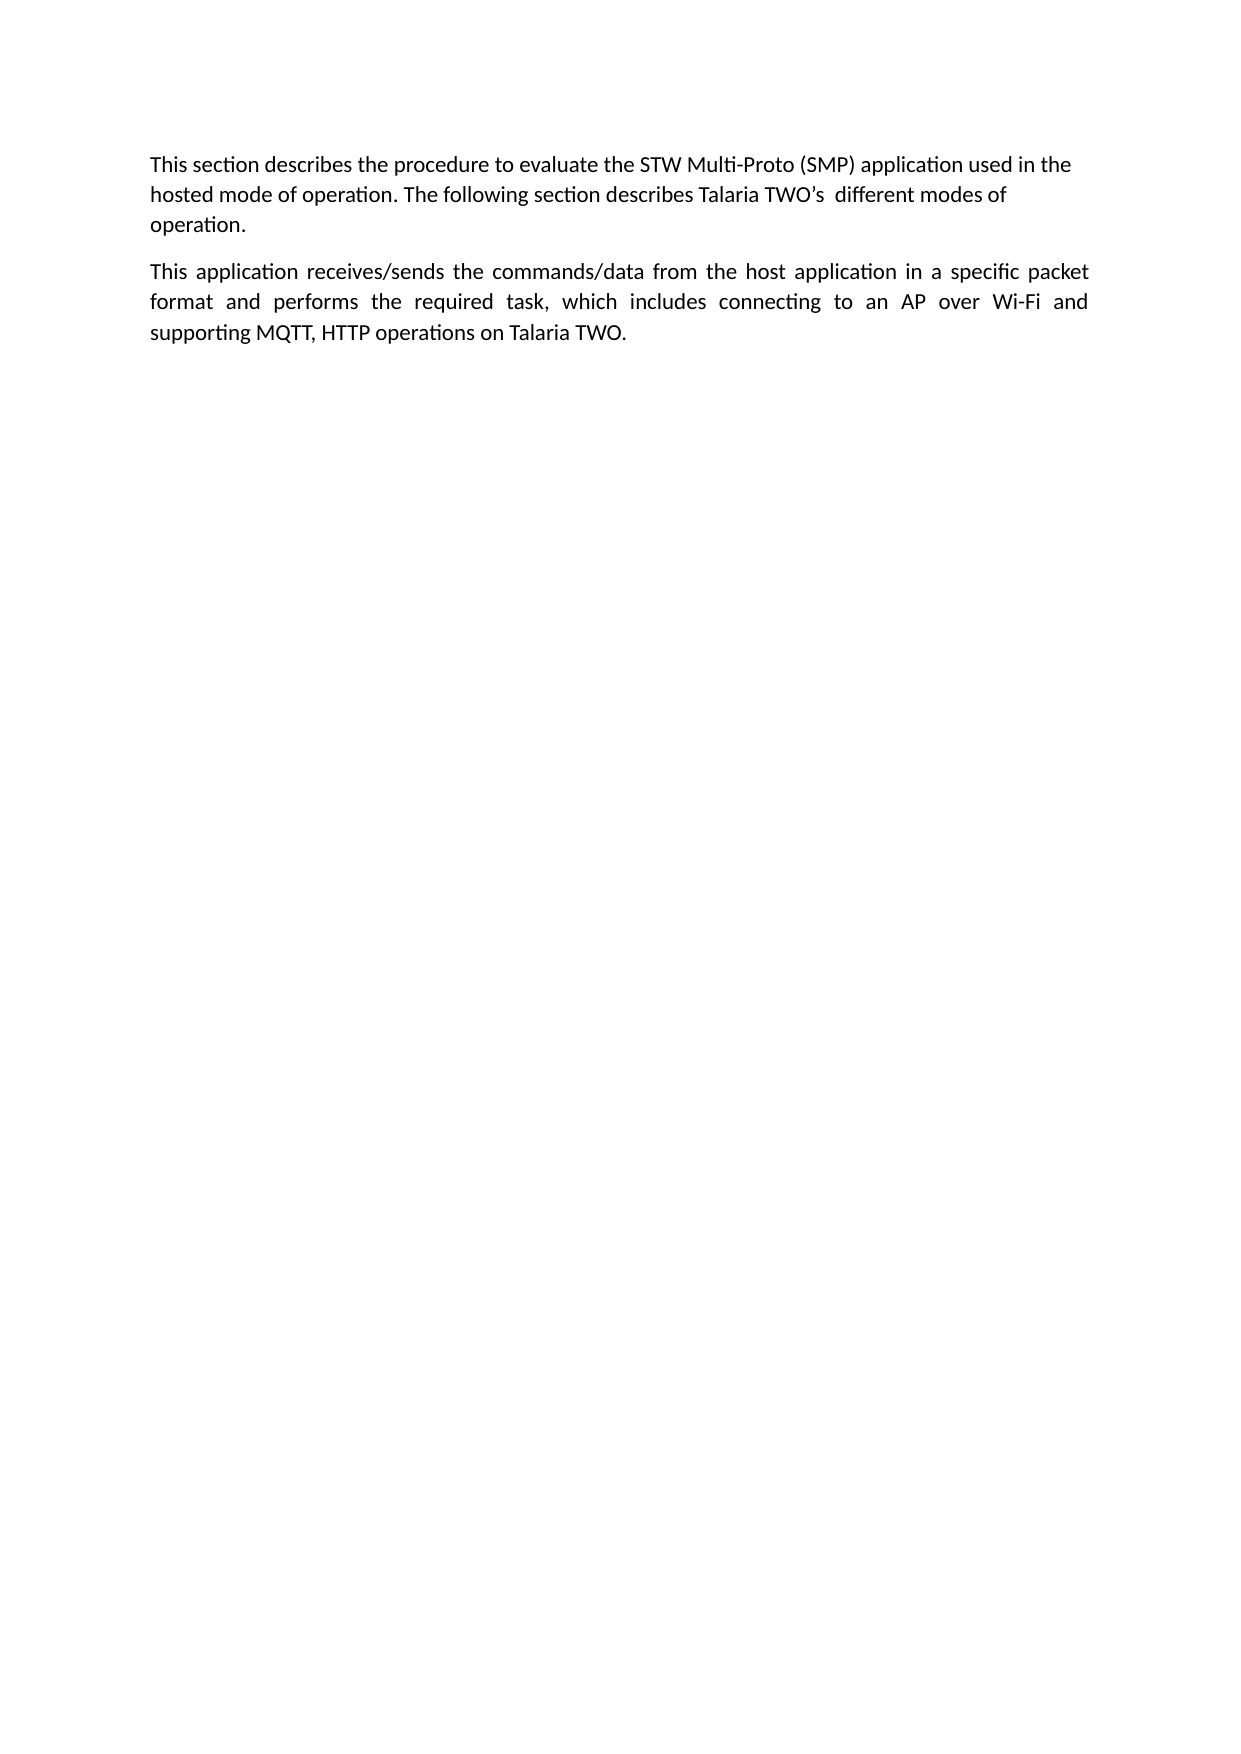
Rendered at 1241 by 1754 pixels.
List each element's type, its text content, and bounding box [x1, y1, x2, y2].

text This application receives/sends the commands/data from the host application in a specific packet format and performs the required task, which includes connecting to an AP over Wi-Fi and supporting MQTT, HTTP operations on Talaria TWO. [150, 257, 1090, 346]
text This section describes the procedure to evaluate the STW Multi-Proto (SMP) application used in the hosted mode of operation. The following section describes Talaria TWO’s different modes of operation. [150, 150, 1090, 238]
